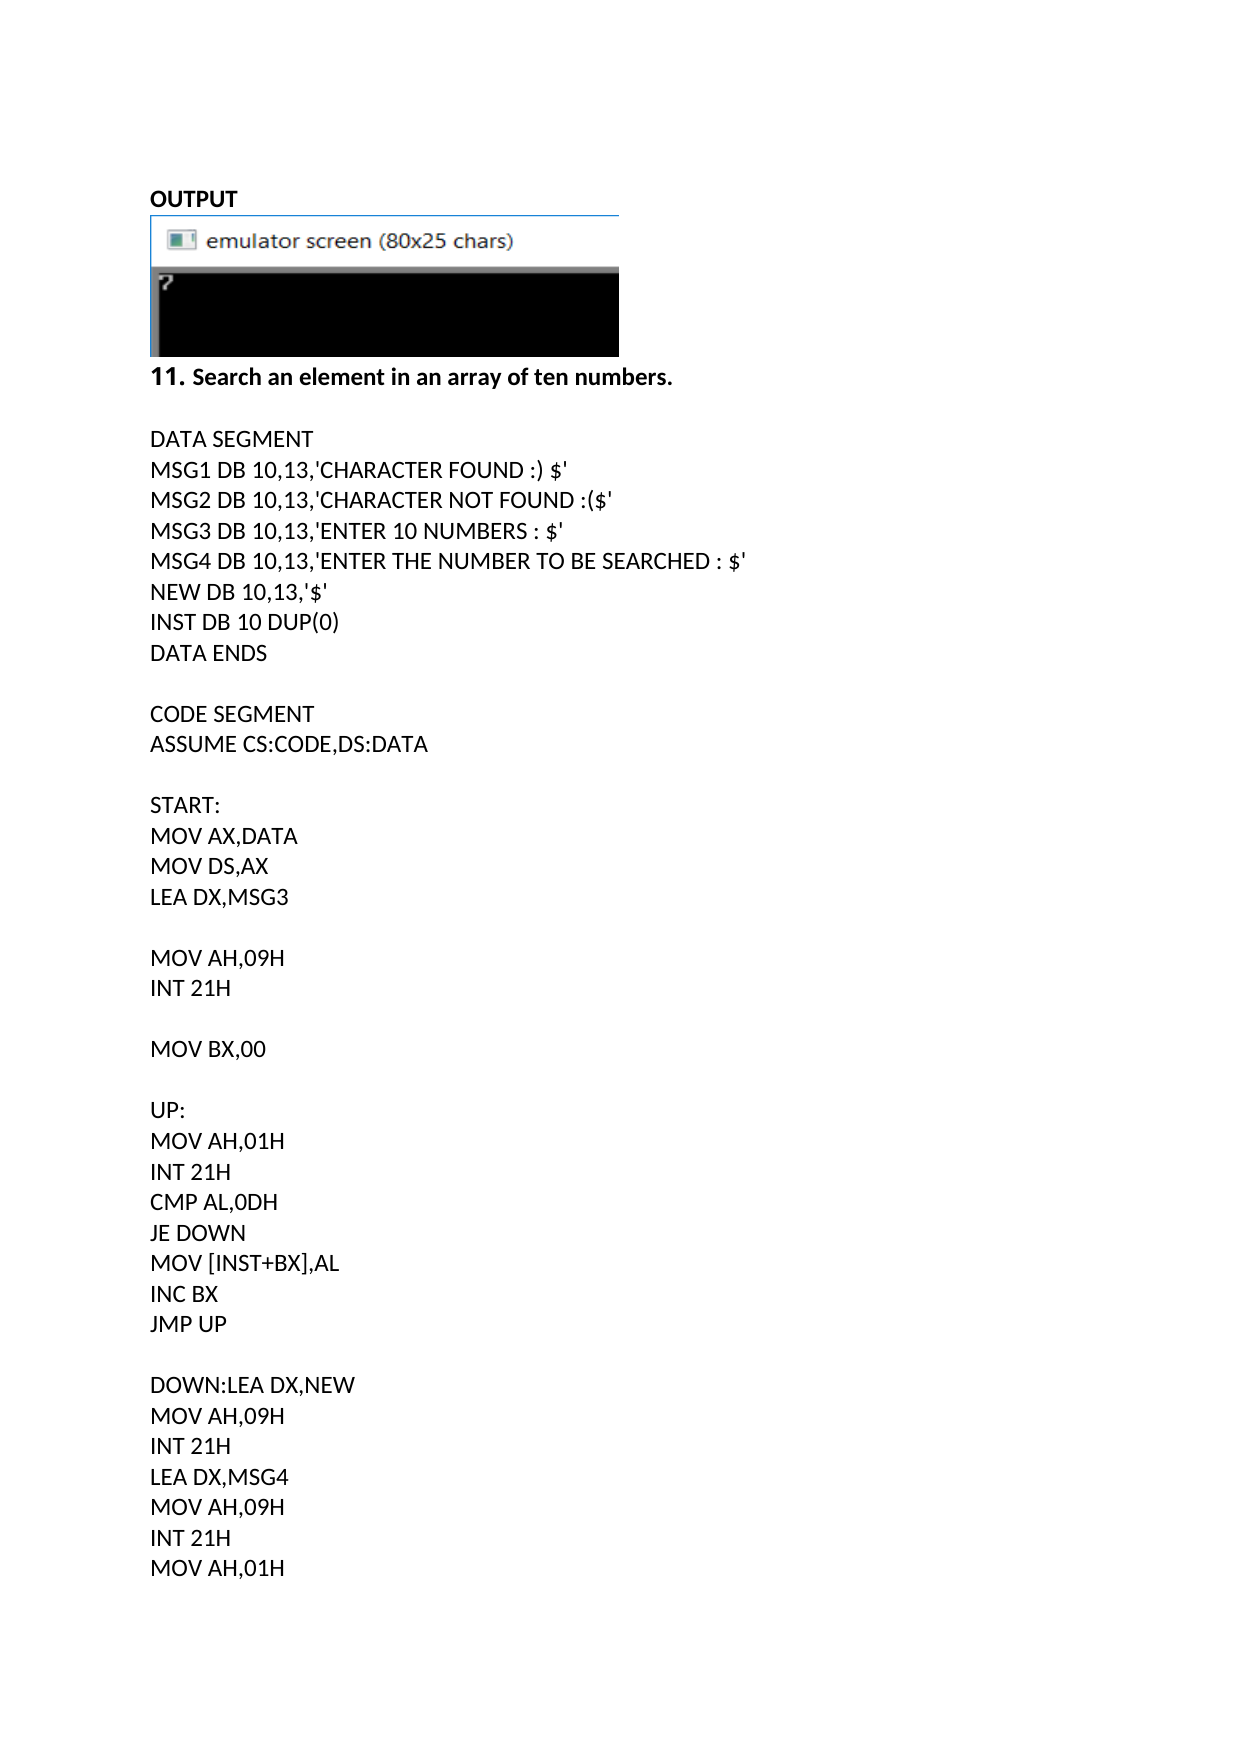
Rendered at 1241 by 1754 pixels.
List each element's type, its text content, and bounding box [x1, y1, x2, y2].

text MSG4 DB 10,13,'ENTER THE NUMBER TO BE SEARCHED : $' [150, 545, 1090, 576]
picture [150, 215, 619, 357]
text INST DB 10 DUP(0) [150, 606, 1090, 637]
text MOV AH,01H [150, 1125, 1090, 1156]
text MOV [INST+BX],AL [150, 1247, 1090, 1278]
text CODE SEGMENT [150, 698, 1090, 728]
text MSG2 DB 10,13,'CHARACTER NOT FOUND :($' [150, 484, 1090, 515]
text MOV BX,00 [150, 1034, 1090, 1064]
text MOV AH,09H [150, 942, 1090, 973]
text INT 21H [150, 1522, 1090, 1552]
text ASSUME CS:CODE,DS:DATA [150, 728, 1090, 759]
text DATA ENDS [150, 637, 1090, 667]
text MOV AH,09H [150, 1400, 1090, 1430]
text DATA SEGMENT [150, 423, 1090, 454]
text MOV DS,AX [150, 851, 1090, 881]
text INC BX [150, 1278, 1090, 1308]
text 11. Search an element in an array of ten numbers. [150, 359, 1090, 393]
text START: [150, 789, 1090, 820]
text INT 21H [150, 1430, 1090, 1461]
text MOV AH,01H [150, 1552, 1090, 1583]
text INT 21H [150, 1156, 1090, 1186]
text LEA DX,MSG4 [150, 1461, 1090, 1491]
text UP: [150, 1095, 1090, 1125]
text MOV AH,09H [150, 1491, 1090, 1522]
text MSG3 DB 10,13,'ENTER 10 NUMBERS : $' [150, 515, 1090, 545]
text NEW DB 10,13,'$' [150, 576, 1090, 606]
text CMP AL,0DH [150, 1186, 1090, 1217]
text JMP UP [150, 1308, 1090, 1339]
text OUTPUT [150, 183, 1090, 213]
text DOWN:LEA DX,NEW [150, 1369, 1090, 1400]
text MOV AX,DATA [150, 820, 1090, 851]
text LEA DX,MSG3 [150, 881, 1090, 912]
text JE DOWN [150, 1217, 1090, 1247]
text MSG1 DB 10,13,'CHARACTER FOUND :) $' [150, 454, 1090, 484]
text INT 21H [150, 973, 1090, 1003]
